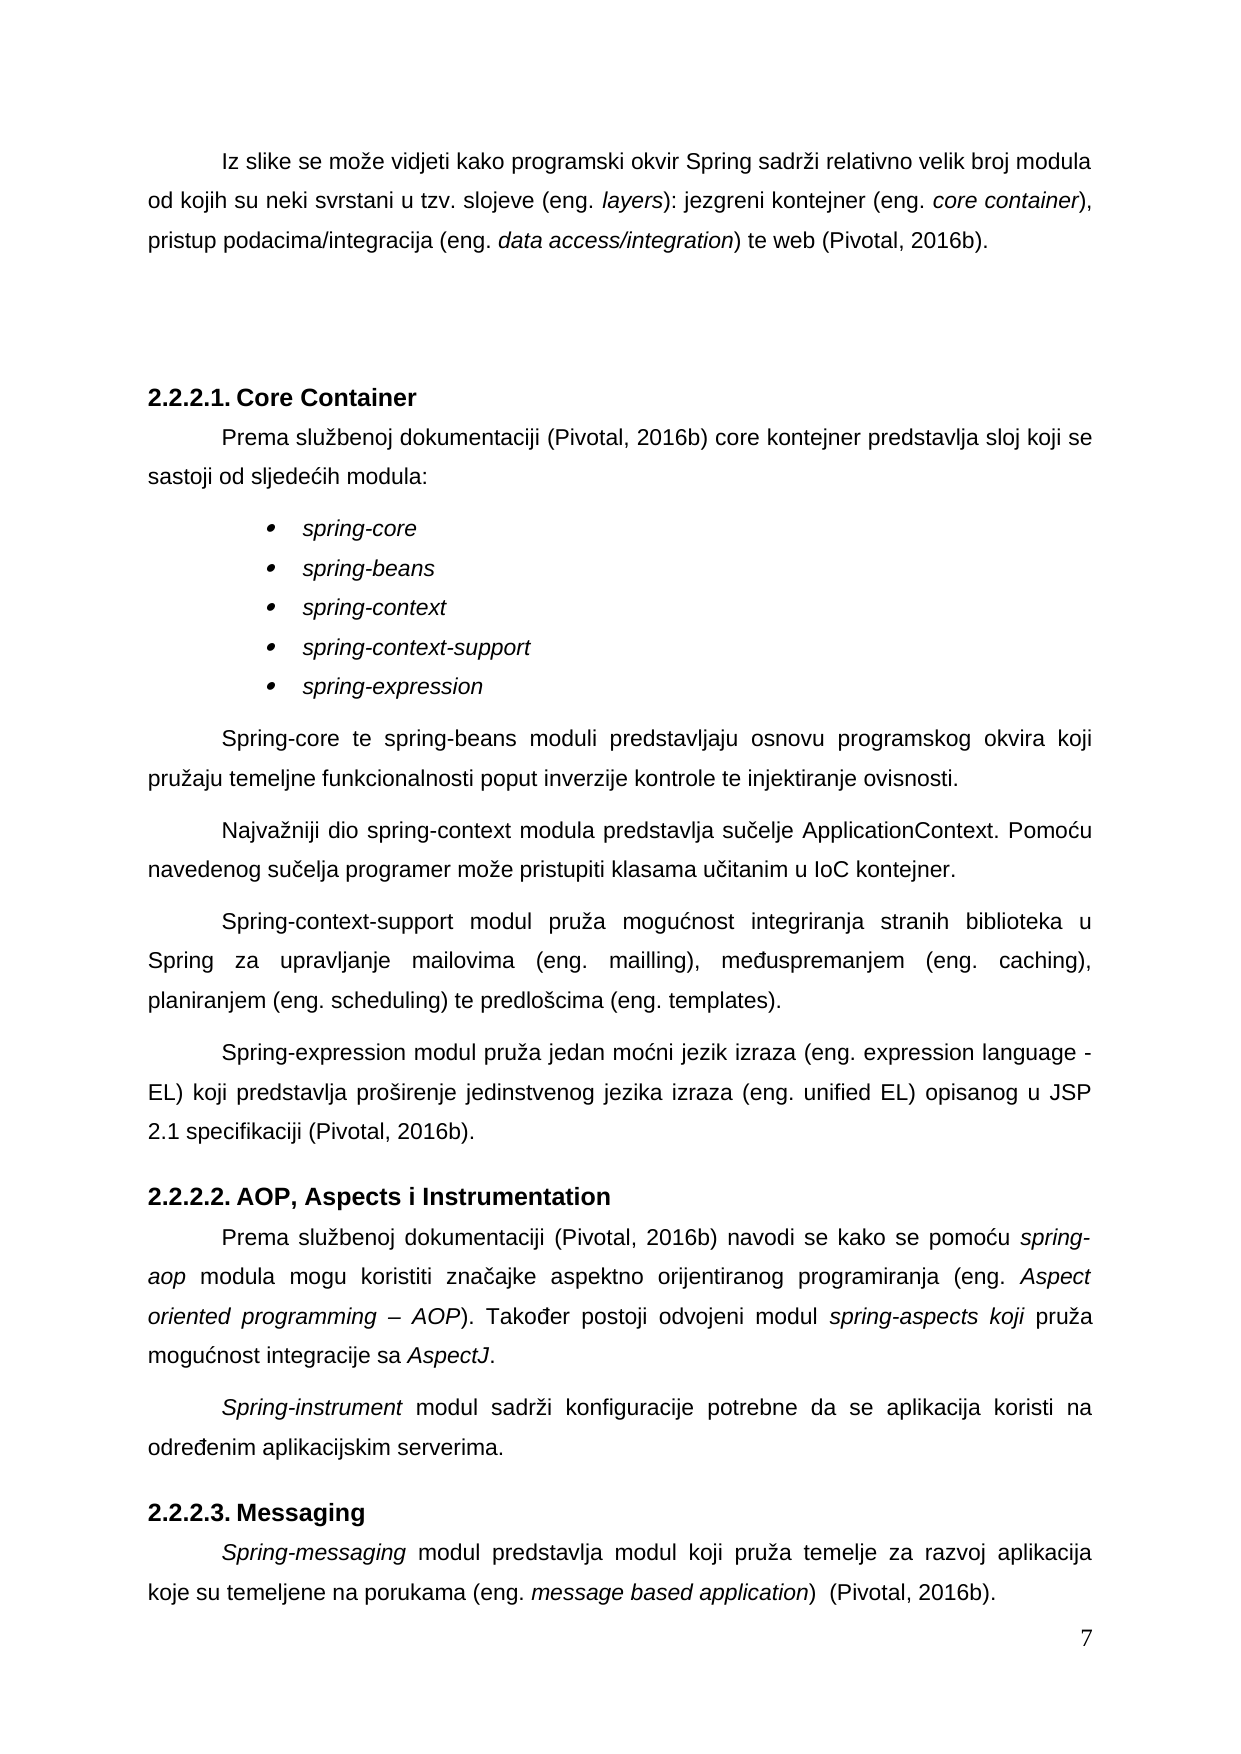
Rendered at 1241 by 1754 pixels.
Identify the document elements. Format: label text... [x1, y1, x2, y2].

text AOP, Aspects i Instrumentation [148, 1182, 1093, 1211]
text Iz slike se može vidjeti kako programski okvir Spring sadrži relativno velik broj modula od kojih su neki svrstani u tzv. slojeve (eng. layers): jezgreni kontejner (eng. core container), pristup podacima/integracija (eng. data access/integration) te web (Pivotal, 2016b). [148, 148, 1093, 253]
list spring-core [265, 515, 1093, 542]
text Messaging [148, 1498, 1093, 1527]
text Core Container [148, 382, 1093, 411]
list spring-beans [265, 555, 1093, 581]
list spring-context [265, 594, 1093, 621]
list spring-expression [265, 673, 1093, 699]
text Prema službenoj dokumentaciji (Pivotal, 2016b) navodi se kako se pomoću spring-aop modula mogu koristiti značajke aspektno orijentiranog programiranja (eng. Aspect oriented programming – AOP). Također postoji odvojeni modul spring-aspects koji pruža mogućnost integracije sa AspectJ. [148, 1224, 1093, 1368]
text Spring-instrument modul sadrži konfiguracije potrebne da se aplikacija koristi na određenim aplikacijskim serverima. [148, 1394, 1093, 1460]
list spring-context-support [265, 634, 1093, 660]
text Spring-context-support modul pruža mogućnost integriranja stranih biblioteka u Spring za upravljanje mailovima (eng. mailling), međuspremanjem (eng. caching), planiranjem (eng. scheduling) te predlošcima (eng. templates). [148, 908, 1093, 1013]
text Spring-messaging modul predstavlja modul koji pruža temelje za razvoj aplikacija koje su temeljene na porukama (eng. message based application) (Pivotal, 2016b). [148, 1539, 1093, 1605]
text Spring-core te spring-beans moduli predstavljaju osnovu programskog okvira koji pružaju temeljne funkcionalnosti poput inverzije kontrole te injektiranje ovisnosti. [148, 725, 1093, 791]
text Prema službenoj dokumentaciji (Pivotal, 2016b) core kontejner predstavlja sloj koji se sastoji od sljedećih modula: [148, 424, 1093, 489]
text Spring-expression modul pruža jedan moćni jezik izraza (eng. expression language - EL) koji predstavlja proširenje jedinstvenog jezika izraza (eng. unified EL) opisanog u JSP 2.1 specifikaciji (Pivotal, 2016b). [148, 1039, 1093, 1144]
text Najvažniji dio spring-context modula predstavlja sučelje ApplicationContext. Pomoću navedenog sučelja programer može pristupiti klasama učitanim u IoC kontejner. [148, 817, 1093, 882]
